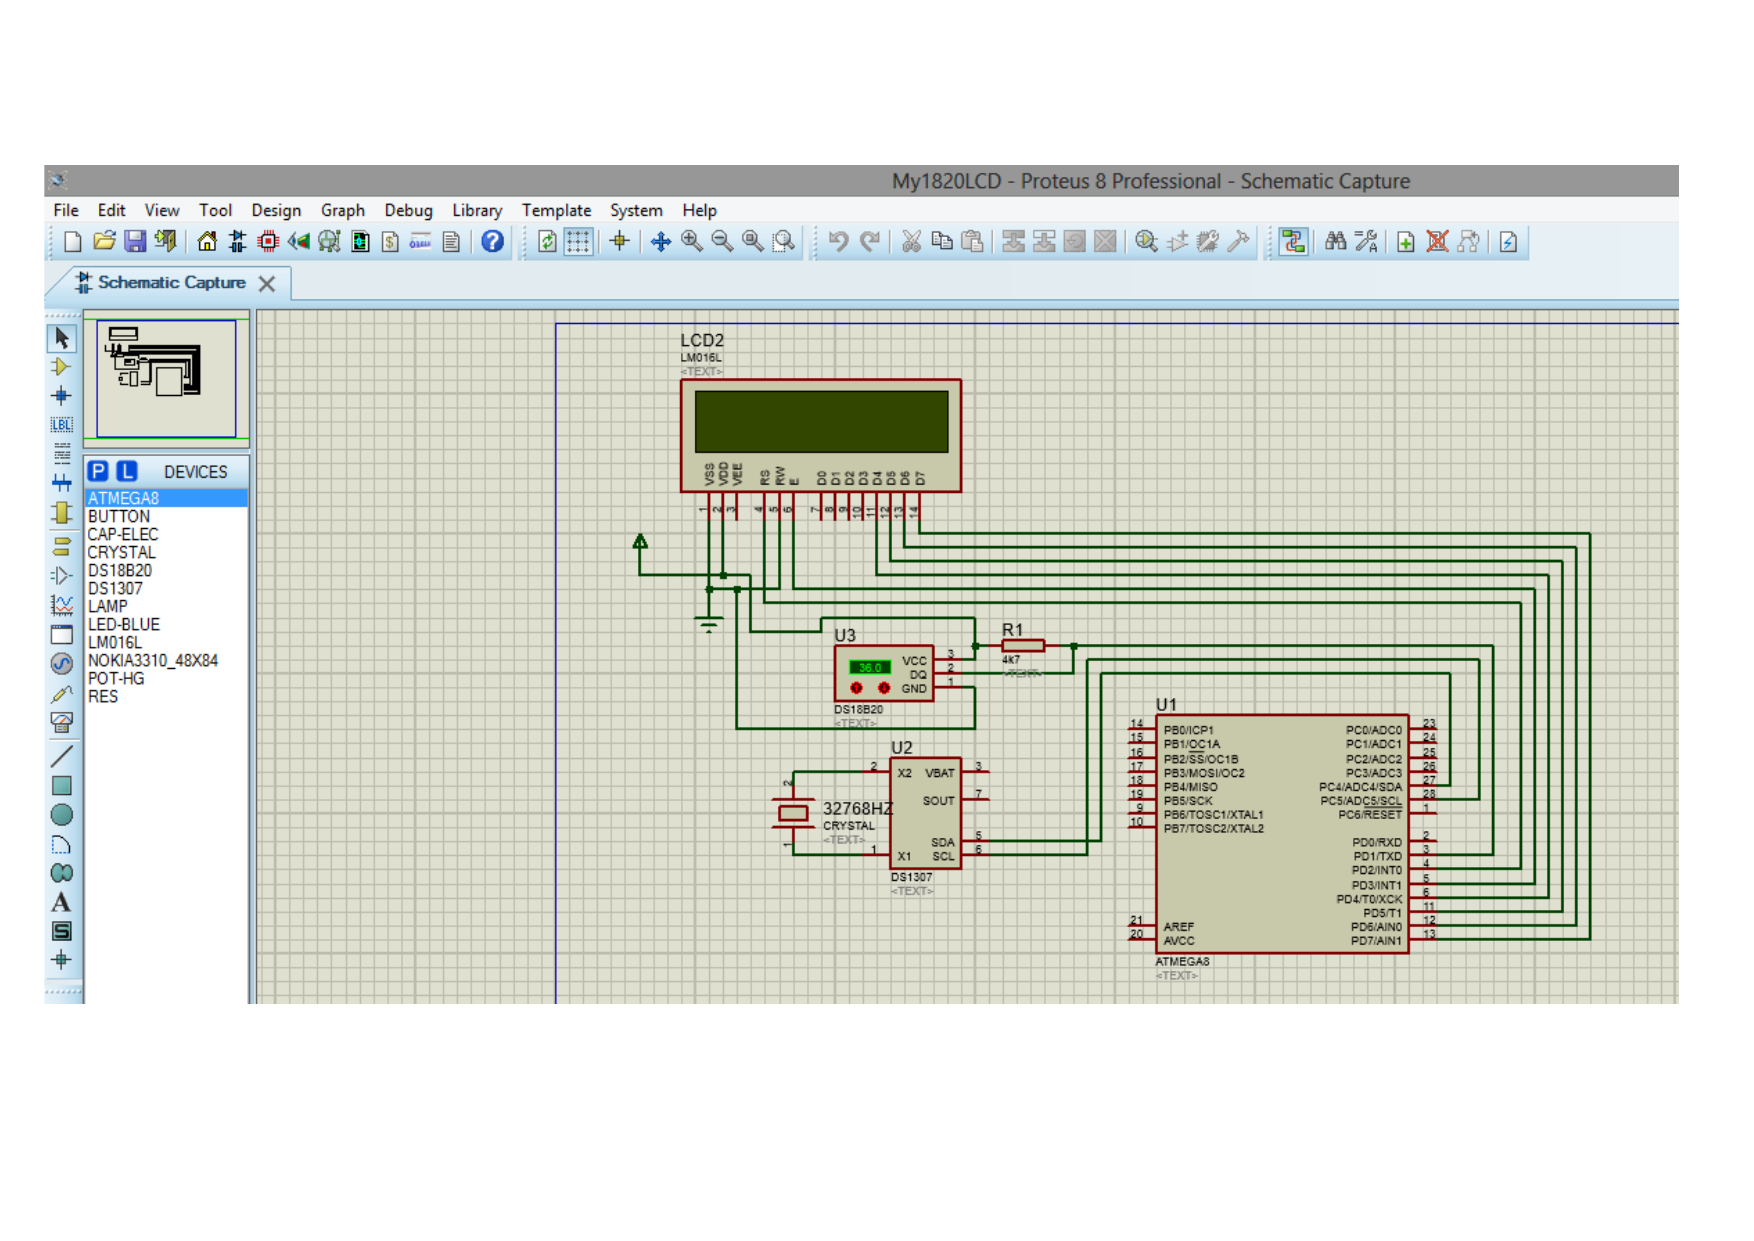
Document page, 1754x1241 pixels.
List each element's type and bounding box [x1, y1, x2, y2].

picture [44, 165, 1679, 1004]
